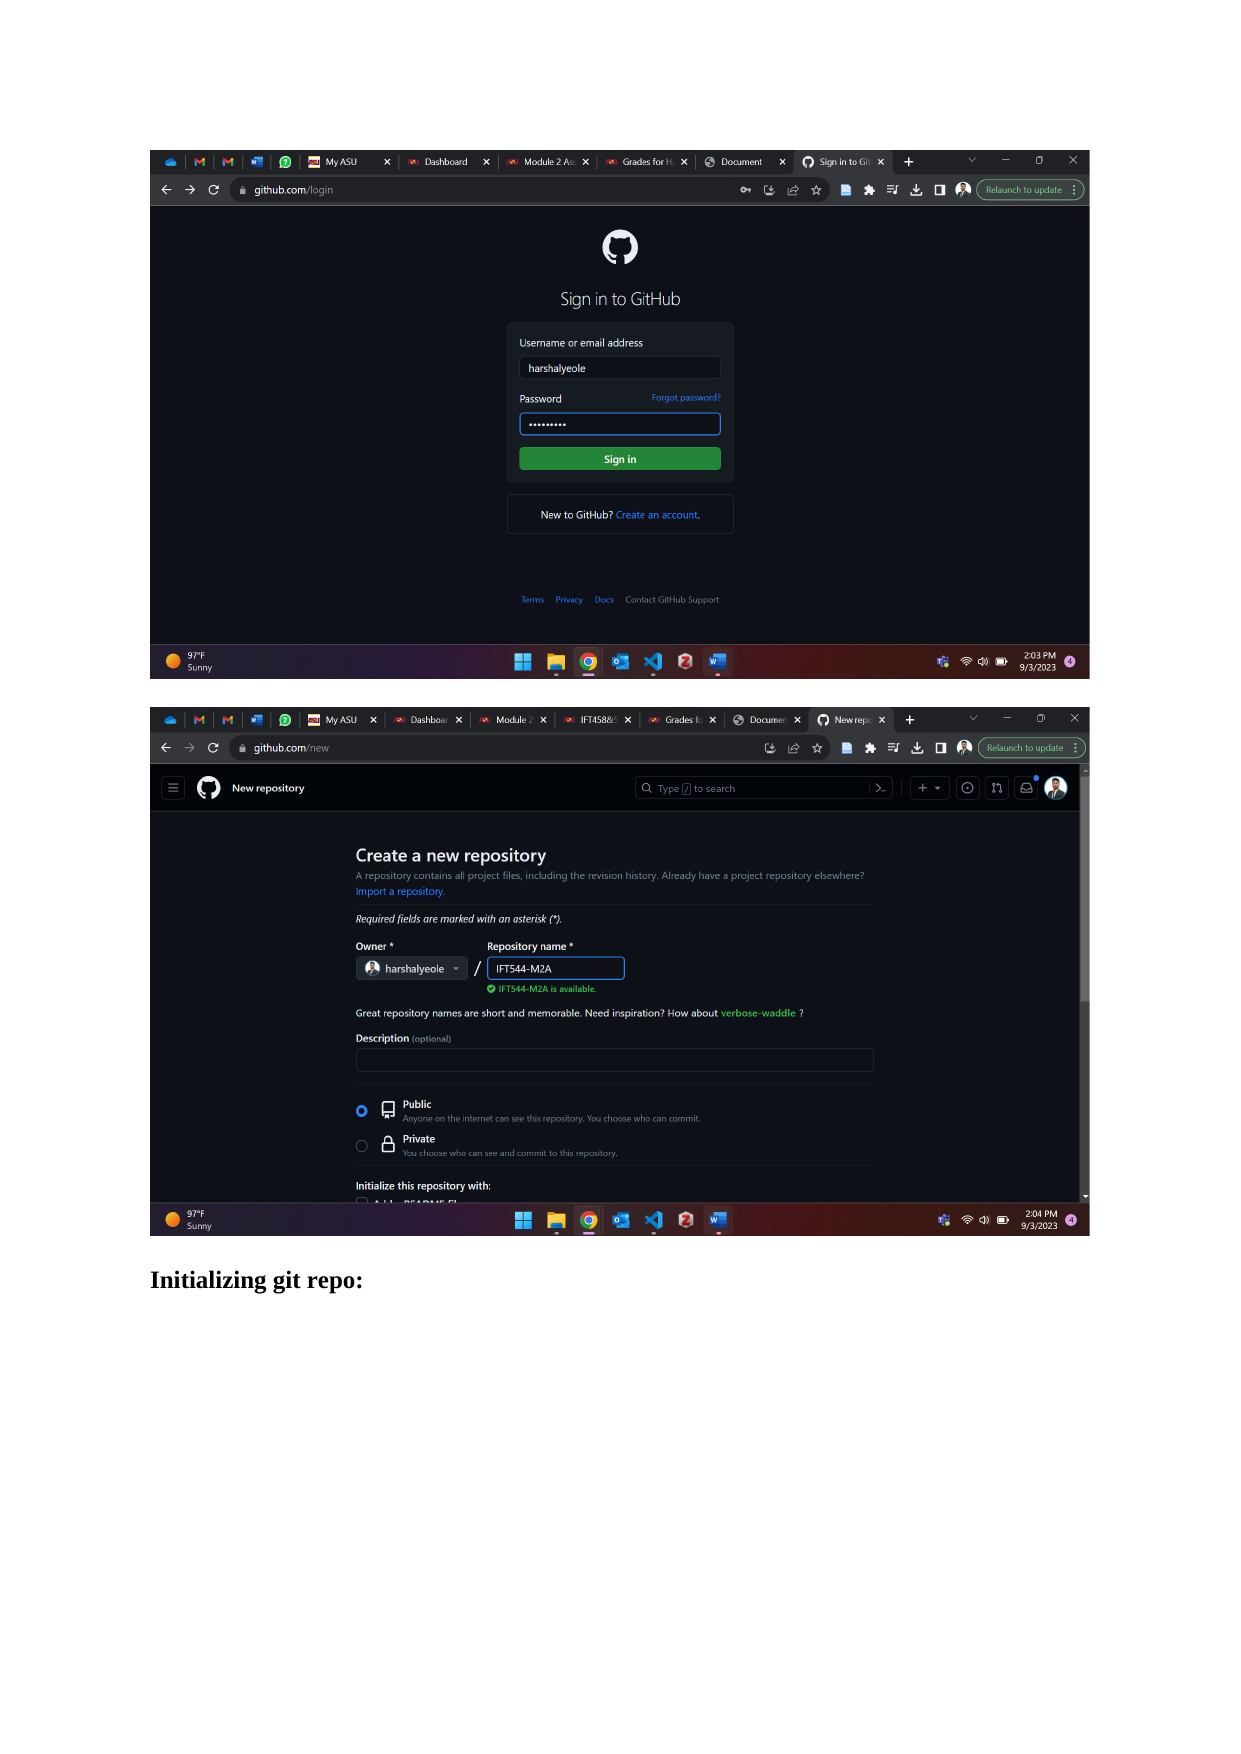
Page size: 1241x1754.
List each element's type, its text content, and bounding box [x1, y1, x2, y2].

picture [150, 150, 1090, 679]
text Initializing git repo: [150, 1265, 1090, 1294]
picture [150, 707, 1090, 1236]
